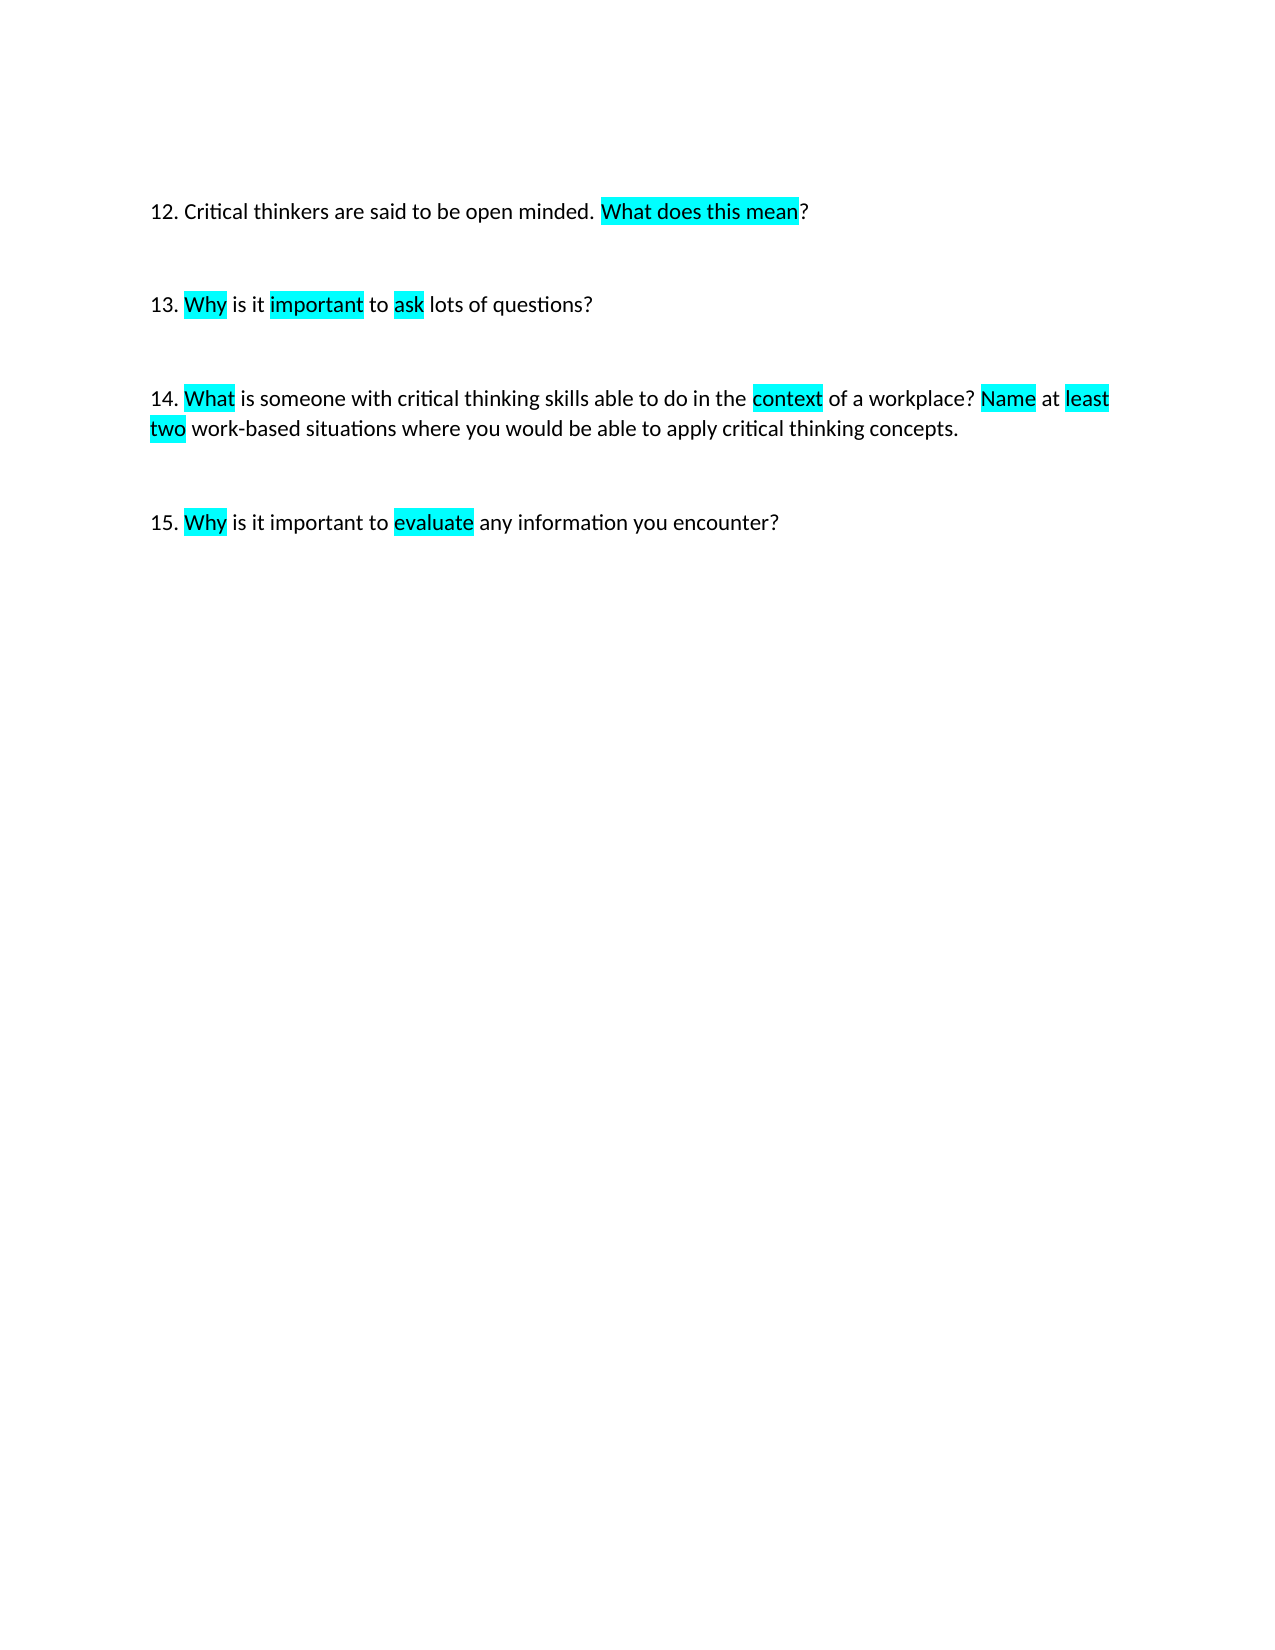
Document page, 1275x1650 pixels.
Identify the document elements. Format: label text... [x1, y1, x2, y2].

text 12. Critical thinkers are said to be open minded. What does this mean? [799, 197, 1125, 225]
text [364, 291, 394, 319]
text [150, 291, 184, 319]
text 13. Why is it important to ask lots of questions? [424, 291, 1125, 319]
text 15. Why is it important to evaluate any information you encounter? [227, 508, 394, 536]
text 12. Critical thinkers are said to be open minded. What does this mean? [150, 197, 601, 225]
text 15. Why is it important to evaluate any information you encounter? [474, 508, 1125, 536]
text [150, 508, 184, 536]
